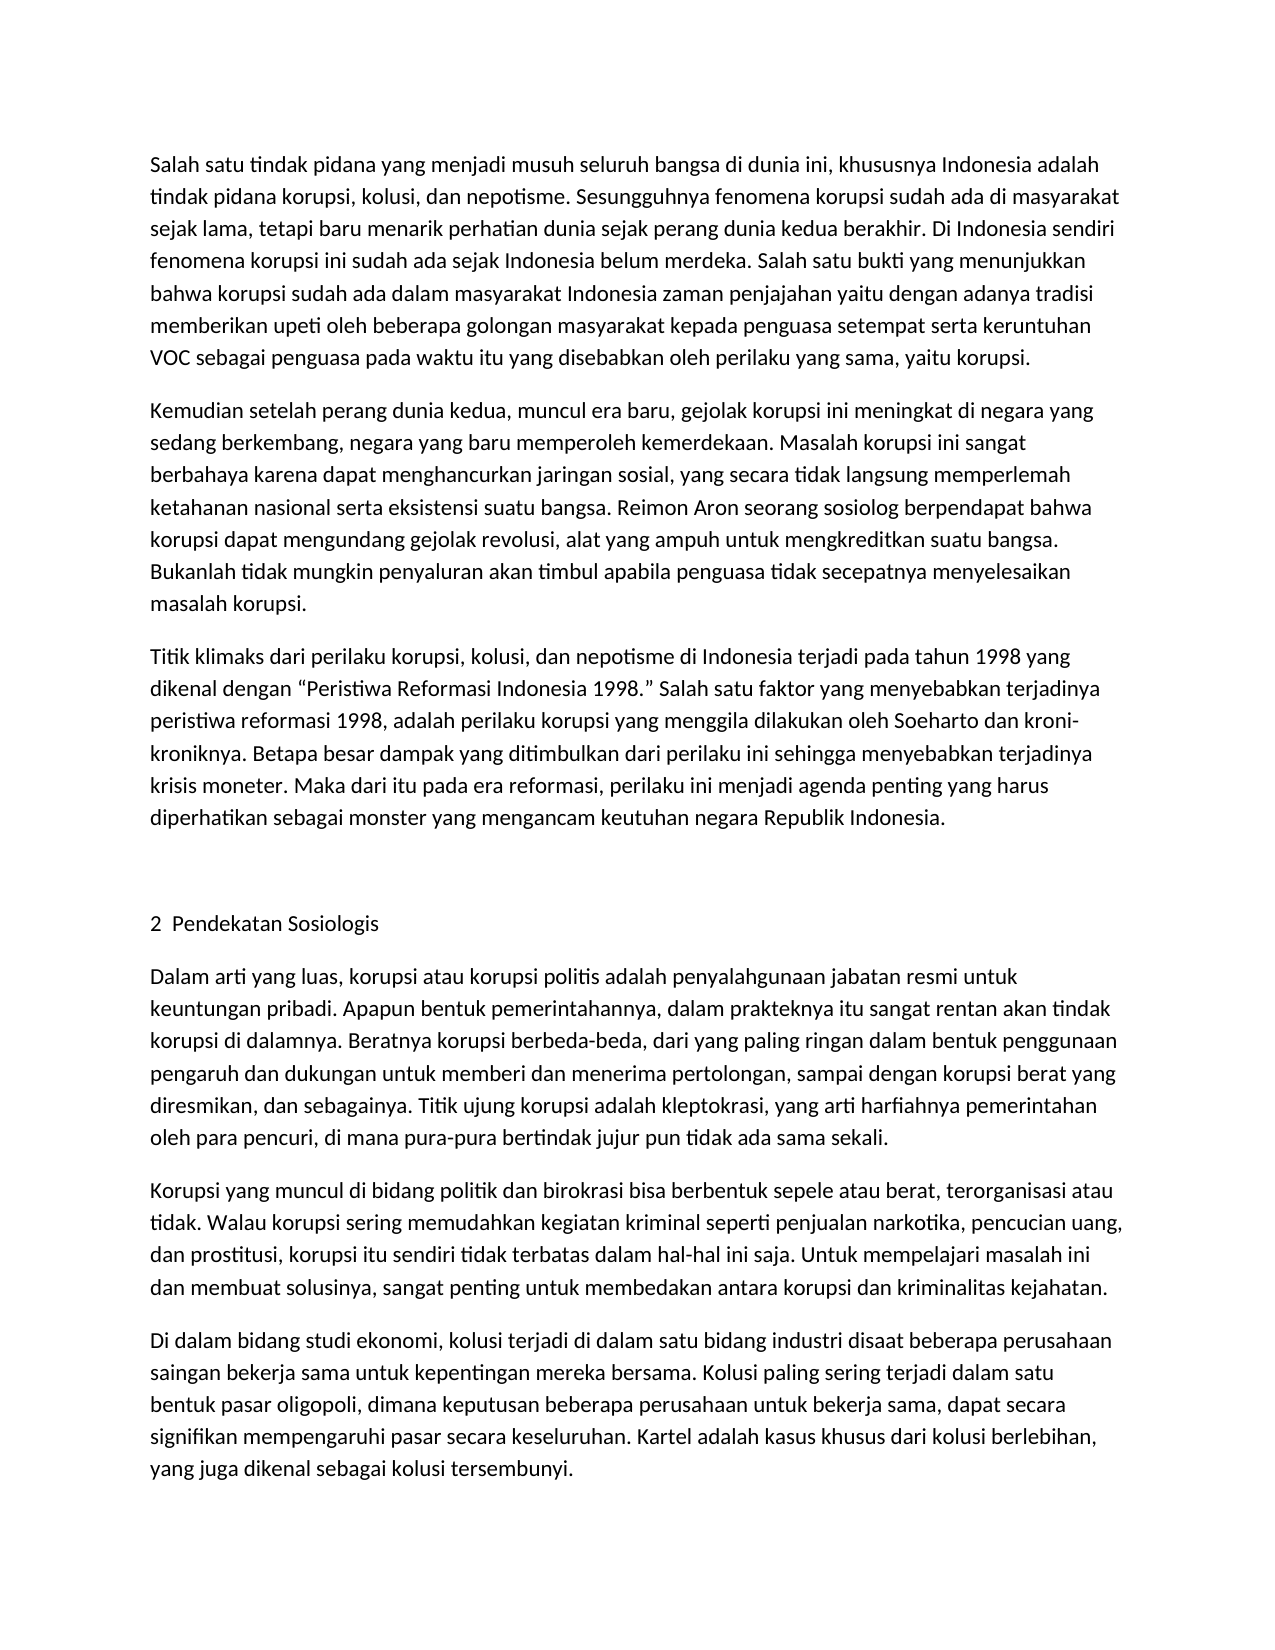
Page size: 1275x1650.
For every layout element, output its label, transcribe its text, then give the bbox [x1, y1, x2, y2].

text Salah satu tindak pidana yang menjadi musuh seluruh bangsa di dunia ini, khususnya Indonesia adalah tindak pidana korupsi, kolusi, dan nepotisme. Sesungguhnya fenomena korupsi sudah ada di masyarakat sejak lama, tetapi baru menarik perhatian dunia sejak perang dunia kedua berakhir. Di Indonesia sendiri fenomena korupsi ini sudah ada sejak Indonesia belum merdeka. Salah satu bukti yang menunjukkan bahwa korupsi sudah ada dalam masyarakat Indonesia zaman penjajahan yaitu dengan adanya tradisi memberikan upeti oleh beberapa golongan masyarakat kepada penguasa setempat serta keruntuhan VOC sebagai penguasa pada waktu itu yang disebabkan oleh perilaku yang sama, yaitu korupsi. [150, 150, 1125, 371]
text Kemudian setelah perang dunia kedua, muncul era baru, gejolak korupsi ini meningkat di negara yang sedang berkembang, negara yang baru memperoleh kemerdekaan. Masalah korupsi ini sangat berbahaya karena dapat menghancurkan jaringan sosial, yang secara tidak langsung memperlemah ketahanan nasional serta eksistensi suatu bangsa. Reimon Aron seorang sosiolog berpendapat bahwa korupsi dapat mengundang gejolak revolusi, alat yang ampuh untuk mengkreditkan suatu bangsa. Bukanlah tidak mungkin penyaluran akan timbul apabila penguasa tidak secepatnya menyelesaikan masalah korupsi. [150, 396, 1125, 617]
text Dalam arti yang luas, korupsi atau korupsi politis adalah penyalahgunaan jabatan resmi untuk keuntungan pribadi. Apapun bentuk pemerintahannya, dalam prakteknya itu sangat rentan akan tindak korupsi di dalamnya. Beratnya korupsi berbeda-beda, dari yang paling ringan dalam bentuk penggunaan pengaruh dan dukungan untuk memberi dan menerima pertolongan, sampai dengan korupsi berat yang diresmikan, dan sebagainya. Titik ujung korupsi adalah kleptokrasi, yang arti harfiahnya pemerintahan oleh para pencuri, di mana pura-pura bertindak jujur pun tidak ada sama sekali. [150, 962, 1125, 1151]
text Korupsi yang muncul di bidang politik dan birokrasi bisa berbentuk sepele atau berat, terorganisasi atau tidak. Walau korupsi sering memudahkan kegiatan kriminal seperti penjualan narkotika, pencucian uang, dan prostitusi, korupsi itu sendiri tidak terbatas dalam hal-hal ini saja. Untuk mempelajari masalah ini dan membuat solusinya, sangat penting untuk membedakan antara korupsi dan kriminalitas kejahatan. [150, 1176, 1125, 1301]
text Titik klimaks dari perilaku korupsi, kolusi, dan nepotisme di Indonesia terjadi pada tahun 1998 yang dikenal dengan “Peristiwa Reformasi Indonesia 1998.” Salah satu faktor yang menyebabkan terjadinya peristiwa reformasi 1998, adalah perilaku korupsi yang menggila dilakukan oleh Soeharto dan kroni-kroniknya. Betapa besar dampak yang ditimbulkan dari perilaku ini sehingga menyebabkan terjadinya krisis moneter. Maka dari itu pada era reformasi, perilaku ini menjadi agenda penting yang harus diperhatikan sebagai monster yang mengancam keutuhan negara Republik Indonesia. [150, 642, 1125, 831]
text 2 Pendekatan Sosiologis [150, 909, 1125, 937]
text Di dalam bidang studi ekonomi, kolusi terjadi di dalam satu bidang industri disaat beberapa perusahaan saingan bekerja sama untuk kepentingan mereka bersama. Kolusi paling sering terjadi dalam satu bentuk pasar oligopoli, dimana keputusan beberapa perusahaan untuk bekerja sama, dapat secara signifikan mempengaruhi pasar secara keseluruhan. Kartel adalah kasus khusus dari kolusi berlebihan, yang juga dikenal sebagai kolusi tersembunyi. [150, 1326, 1125, 1483]
